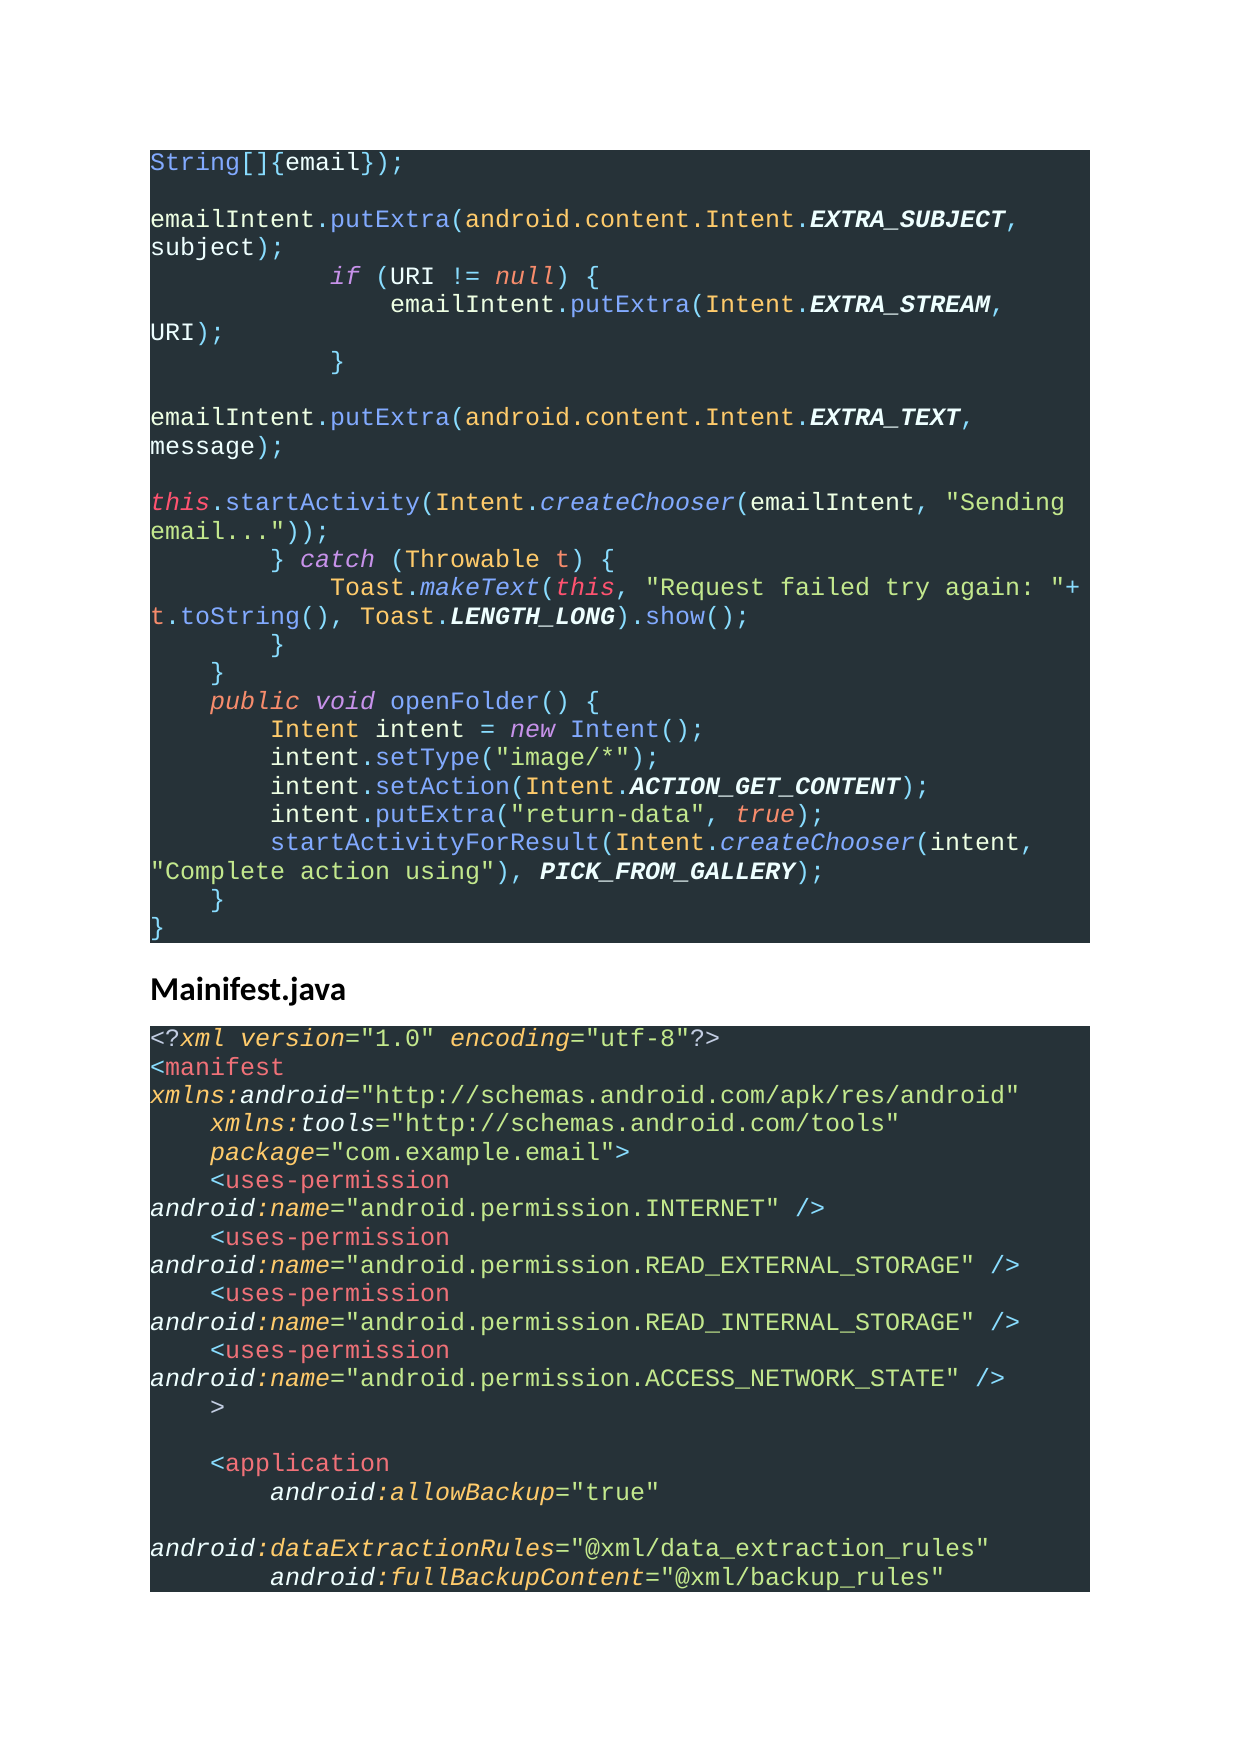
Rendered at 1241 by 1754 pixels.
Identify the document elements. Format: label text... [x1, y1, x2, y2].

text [150, 1026, 1090, 1592]
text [150, 150, 1090, 943]
text Mainifest.java [150, 968, 1090, 1009]
